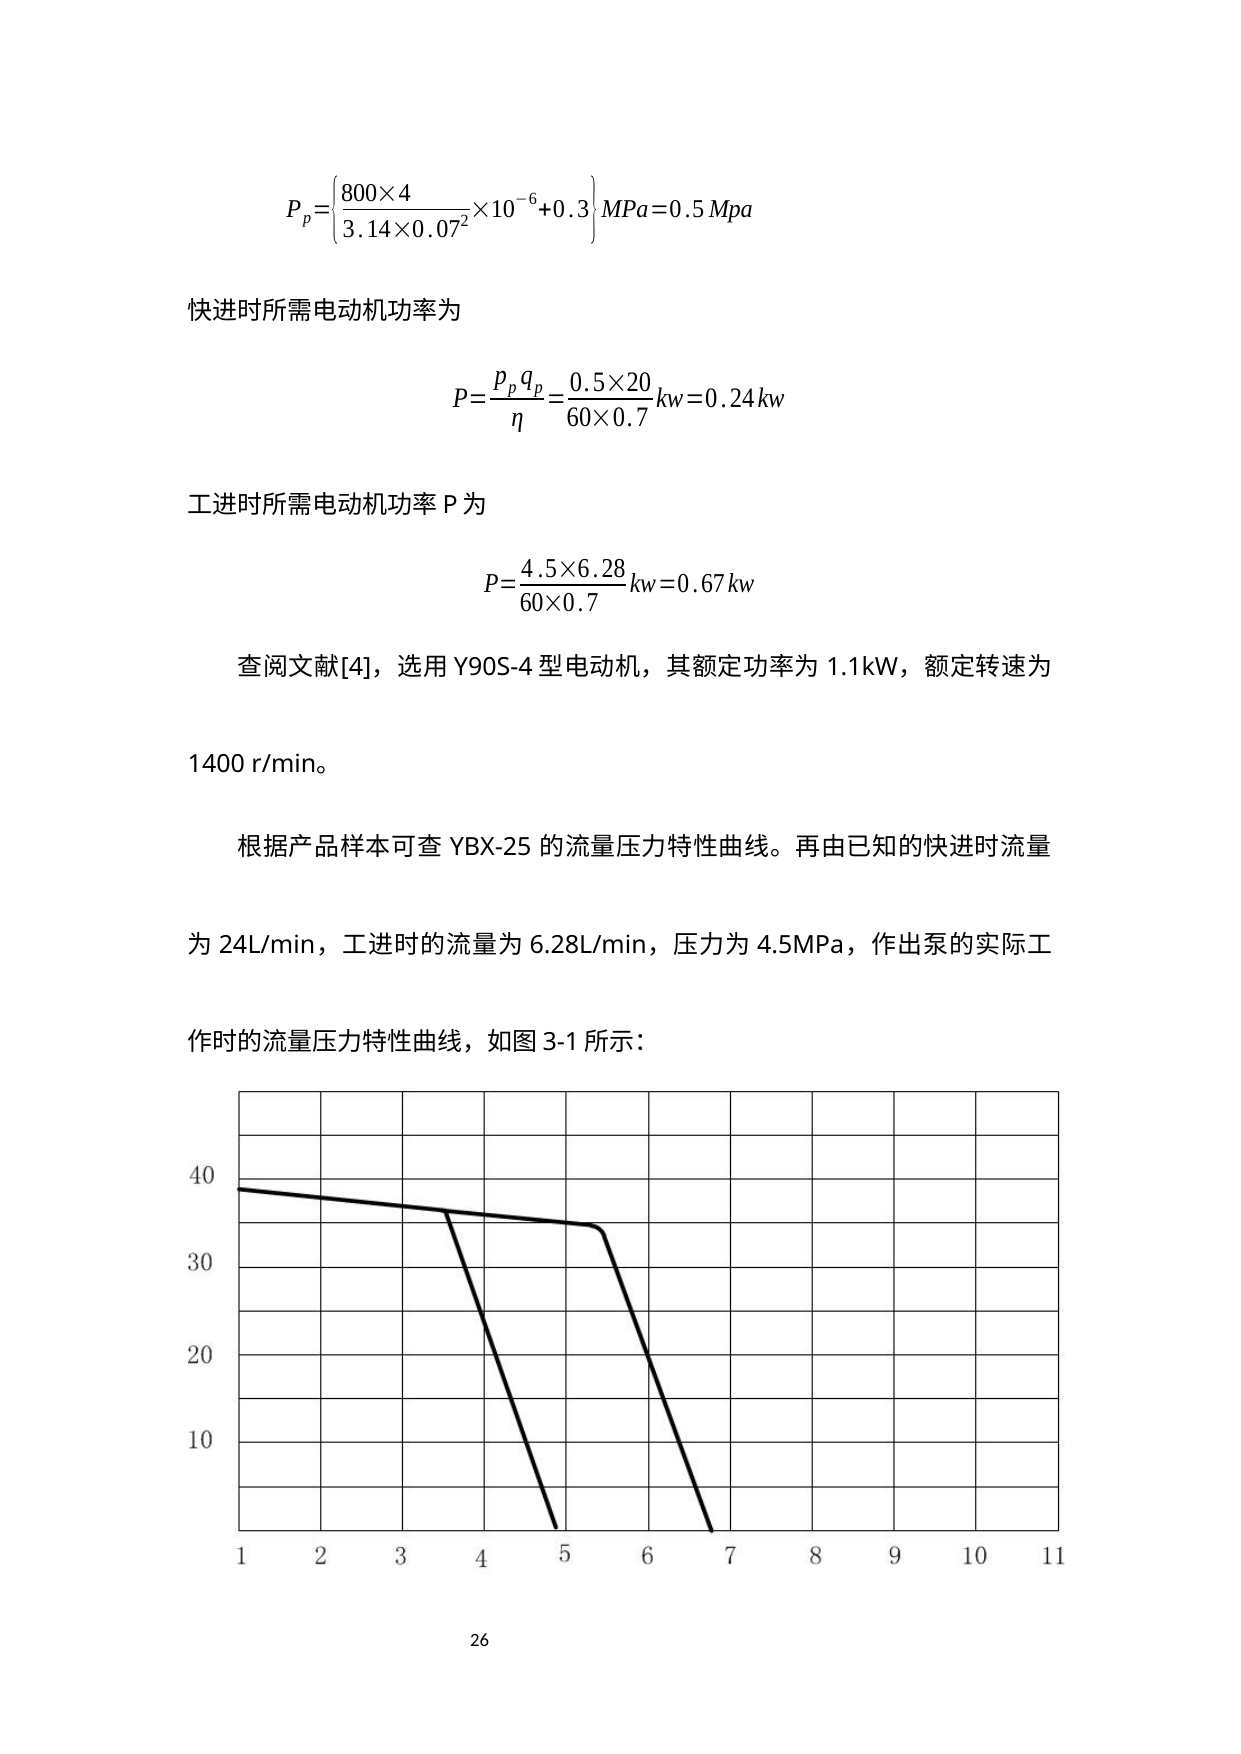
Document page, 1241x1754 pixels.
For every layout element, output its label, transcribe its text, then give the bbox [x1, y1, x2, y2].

text 工进时所需电动机功率P为 [187, 470, 1053, 535]
text 快进时所需电动机功率为 [187, 276, 1053, 341]
picture [187, 1090, 1067, 1575]
text 根据产品样本可查 YBX-25 的流量压力特性曲线。再由已知的快进时流量为24L/min，工进时的流量为6.28L/min，压力为4.5MPa，作出泵的实际工作时的流量压力特性曲线，如图3-1所示： [187, 812, 1053, 1072]
text 查阅文献[4]，选用Y90S-4型电动机，其额定功率为1.1kW，额定转速为1400 r/min。 [187, 632, 1053, 794]
